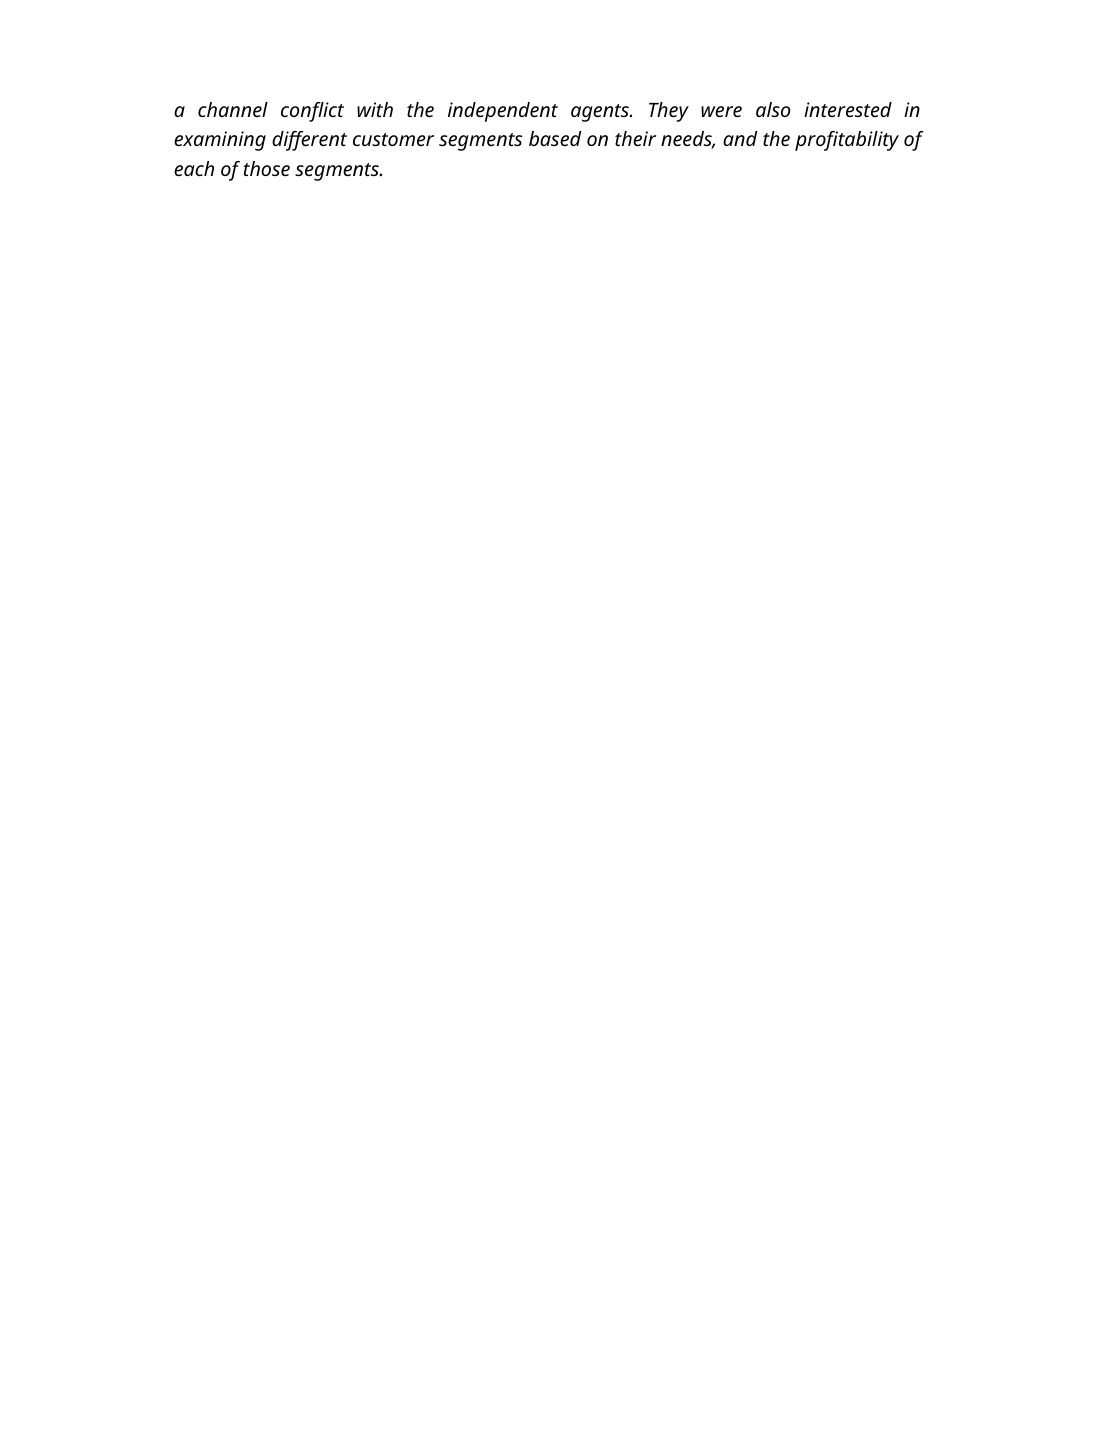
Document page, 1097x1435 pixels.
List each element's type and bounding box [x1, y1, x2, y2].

text [173, 96, 924, 183]
